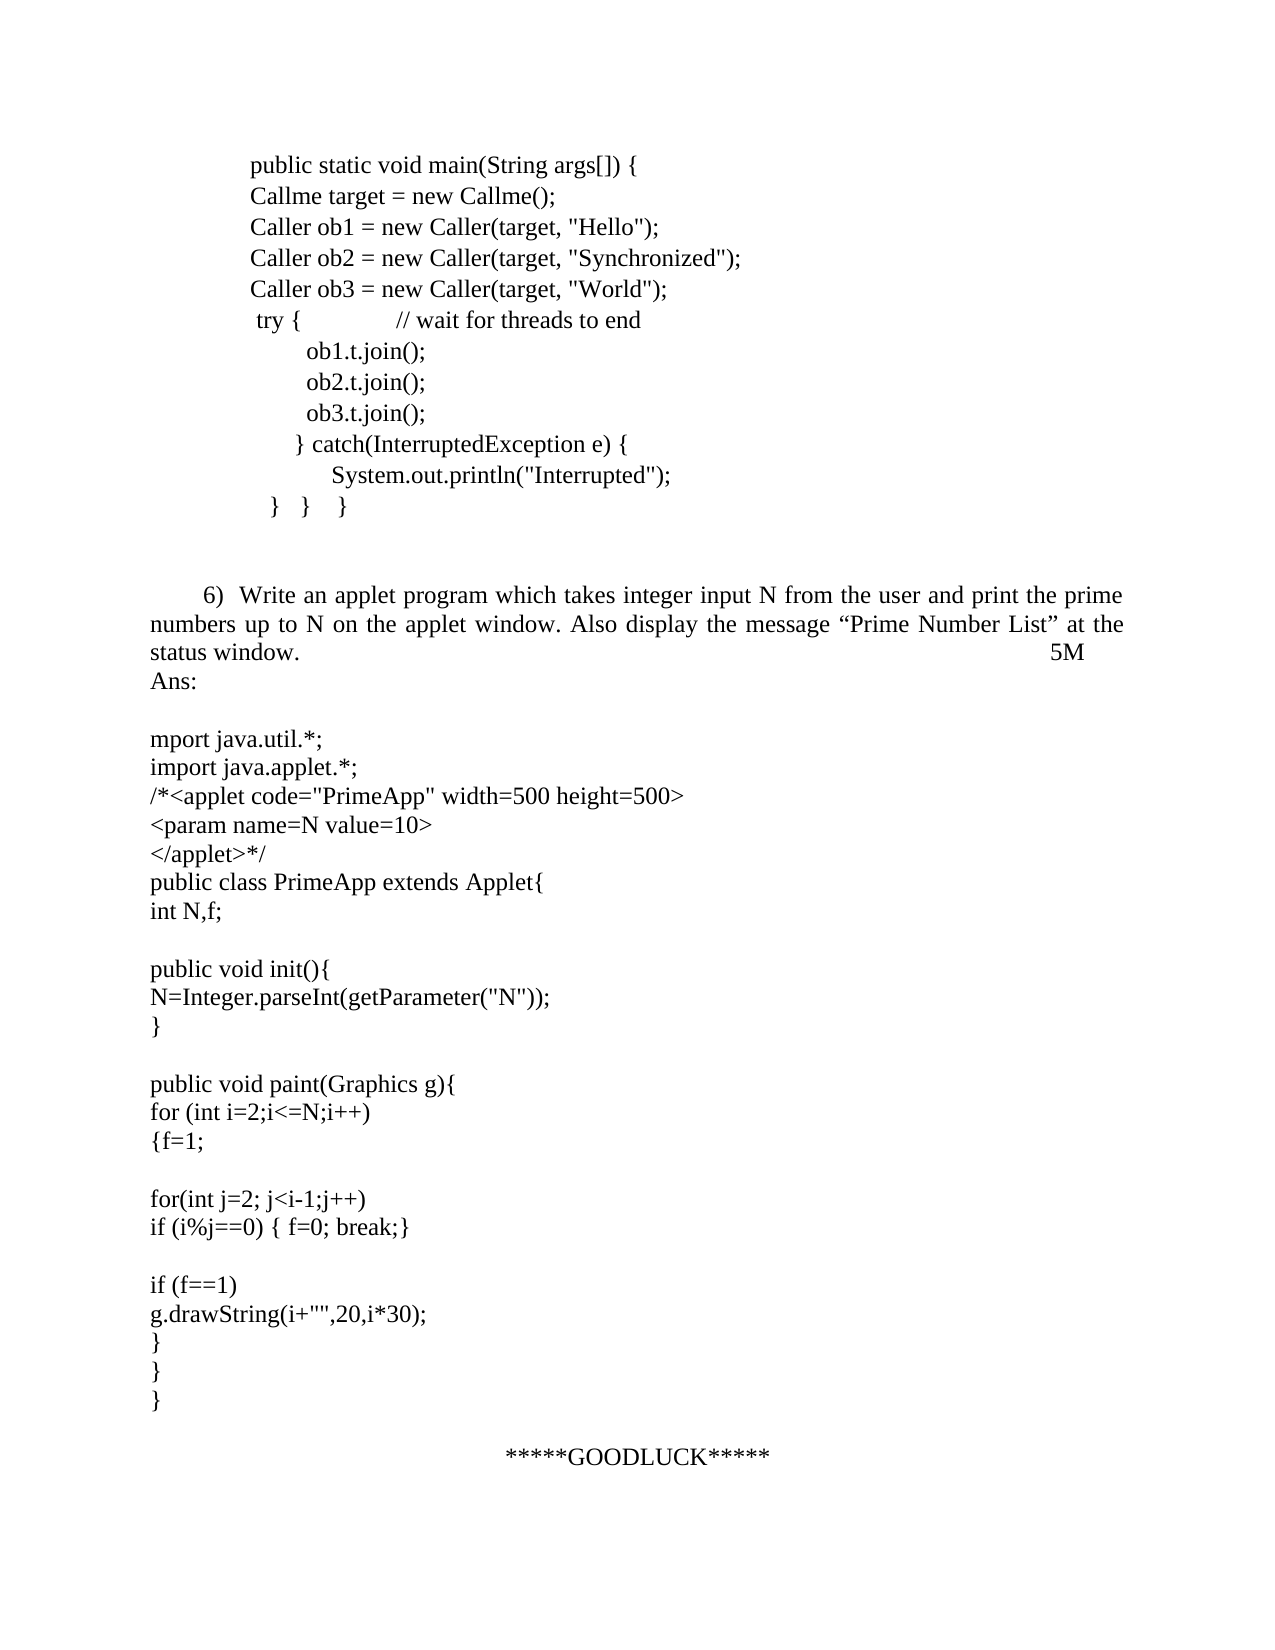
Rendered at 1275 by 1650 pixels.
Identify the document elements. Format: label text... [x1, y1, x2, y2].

text } [150, 1327, 1125, 1356]
list Callme target = new Callme(); [225, 181, 1125, 210]
list Caller ob1 = new Caller(target, "Hello"); [225, 212, 1125, 241]
text for (int i=2;i<=N;i++) [150, 1097, 1125, 1126]
text if (i%j==0) { f=0; break;} [150, 1212, 1125, 1241]
text /*<applet code="PrimeApp" width=500 height=500> [150, 781, 1125, 810]
text } [150, 1356, 1125, 1385]
text mport java.util.*; [150, 724, 1125, 752]
list ob2.t.join(); [225, 367, 1125, 396]
list ob1.t.join(); [225, 336, 1125, 365]
text import java.applet.*; [150, 752, 1125, 781]
list Caller ob3 = new Caller(target, "World"); [225, 274, 1125, 303]
text *****GOODLUCK***** [150, 1442, 1125, 1471]
text for(int j=2; j<i-1;j++) [150, 1184, 1125, 1212]
list System.out.println("Interrupted"); [225, 460, 1125, 489]
list public static void main(String args[]) { [225, 150, 1125, 179]
text g.drawString(i+"",20,i*30); [150, 1299, 1125, 1327]
text 6) Write an applet program which takes integer input N from the user and print the prime numbers up to N on the applet window. Also display the message “Prime Number List” at the status window. 5M [150, 580, 1125, 666]
list } } } [225, 491, 1125, 520]
text public class PrimeApp extends Applet{ [150, 867, 1125, 896]
list } catch(InterruptedException e) { [225, 429, 1125, 458]
text N=Integer.parseInt(getParameter("N")); [150, 982, 1125, 1011]
text <param name=N value=10> [150, 810, 1125, 839]
text if (f==1) [150, 1270, 1125, 1299]
text } [150, 1011, 1125, 1040]
list try { // wait for threads to end [225, 305, 1125, 334]
text } [150, 1385, 1125, 1414]
text Ans: [150, 666, 1125, 695]
text {f=1; [150, 1126, 1125, 1155]
text public void init(){ [150, 954, 1125, 982]
text public void paint(Graphics g){ [150, 1069, 1125, 1097]
text int N,f; [150, 896, 1125, 925]
list Caller ob2 = new Caller(target, "Synchronized"); [225, 243, 1125, 272]
list ob3.t.join(); [225, 398, 1125, 427]
text </applet>*/ [150, 839, 1125, 867]
